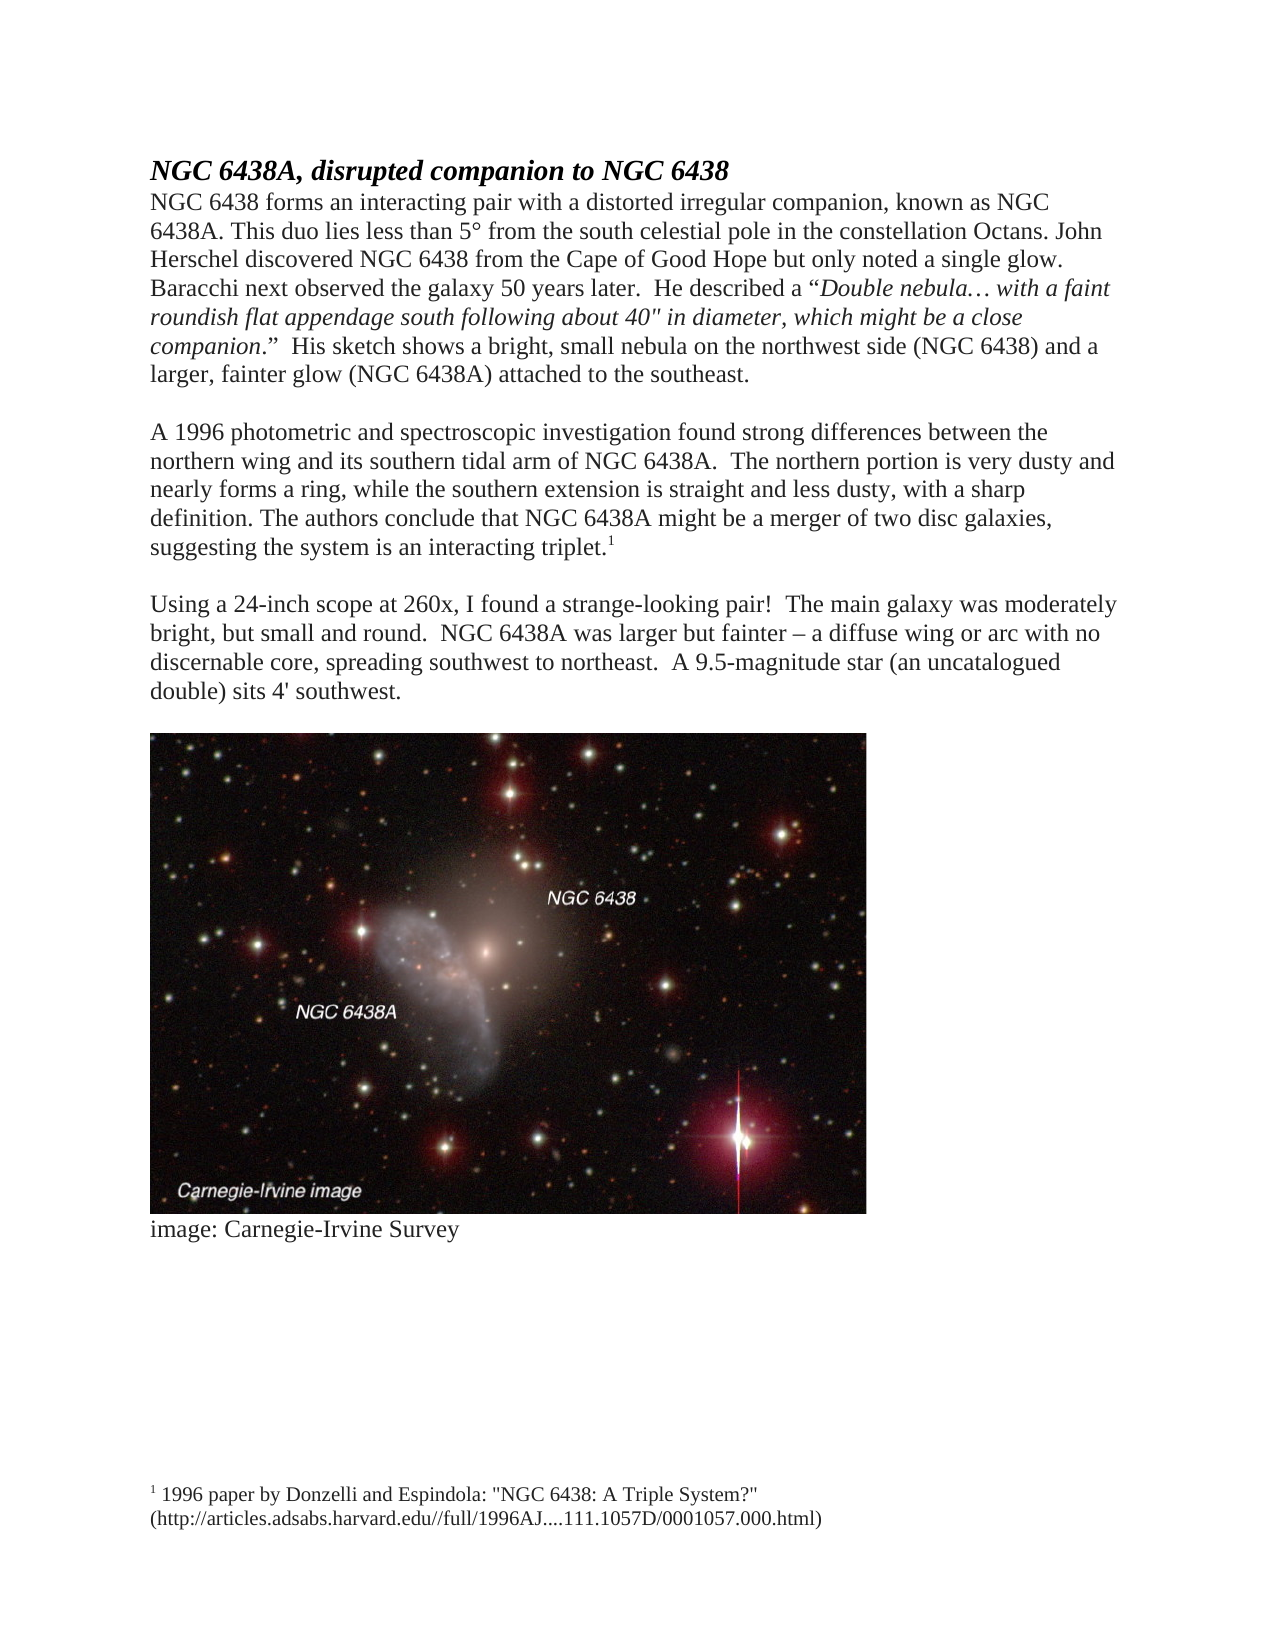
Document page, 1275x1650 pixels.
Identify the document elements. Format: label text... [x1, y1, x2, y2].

text NGC 6438 forms an interacting pair with a distorted irregular companion, known as NGC 6438A. This duo lies less than 5° from the south celestial pole in the constellation Octans. John Herschel discovered NGC 6438 from the Cape of Good Hope but only noted a single glow. Baracchi next observed the galaxy 50 years later. He described a “Double nebula… with a faint roundish flat appendage south following about 40" in diameter, which might be a close companion.” His sketch shows a bright, small nebula on the northwest side (NGC 6438) and a larger, fainter glow (NGC 6438A) attached to the southeast. [150, 187, 1125, 388]
text NGC 6438A, disrupted companion to NGC 6438 [150, 153, 1125, 187]
text A 1996 photometric and spectroscopic investigation found strong differences between the northern wing and its southern tidal arm of NGC 6438A. The northern portion is very dusty and nearly forms a ring, while the southern extension is straight and less dusty, with a sharp definition. The authors conclude that NGC 6438A might be a merger of two disc galaxies, suggesting the system is an interacting triplet. [150, 417, 1125, 561]
picture [150, 733, 867, 1214]
text Using a 24-inch scope at 260x, I found a strange-looking pair! The main galaxy was moderately bright, but small and round. NGC 6438A was larger but fainter – a diffuse wing or arc with no discernable core, spreading southwest to northeast. A 9.5-magnitude star (an uncatalogued double) sits 4' southwest. [150, 589, 1125, 704]
text image: Carnegie-Irvine Survey [150, 1214, 1125, 1242]
